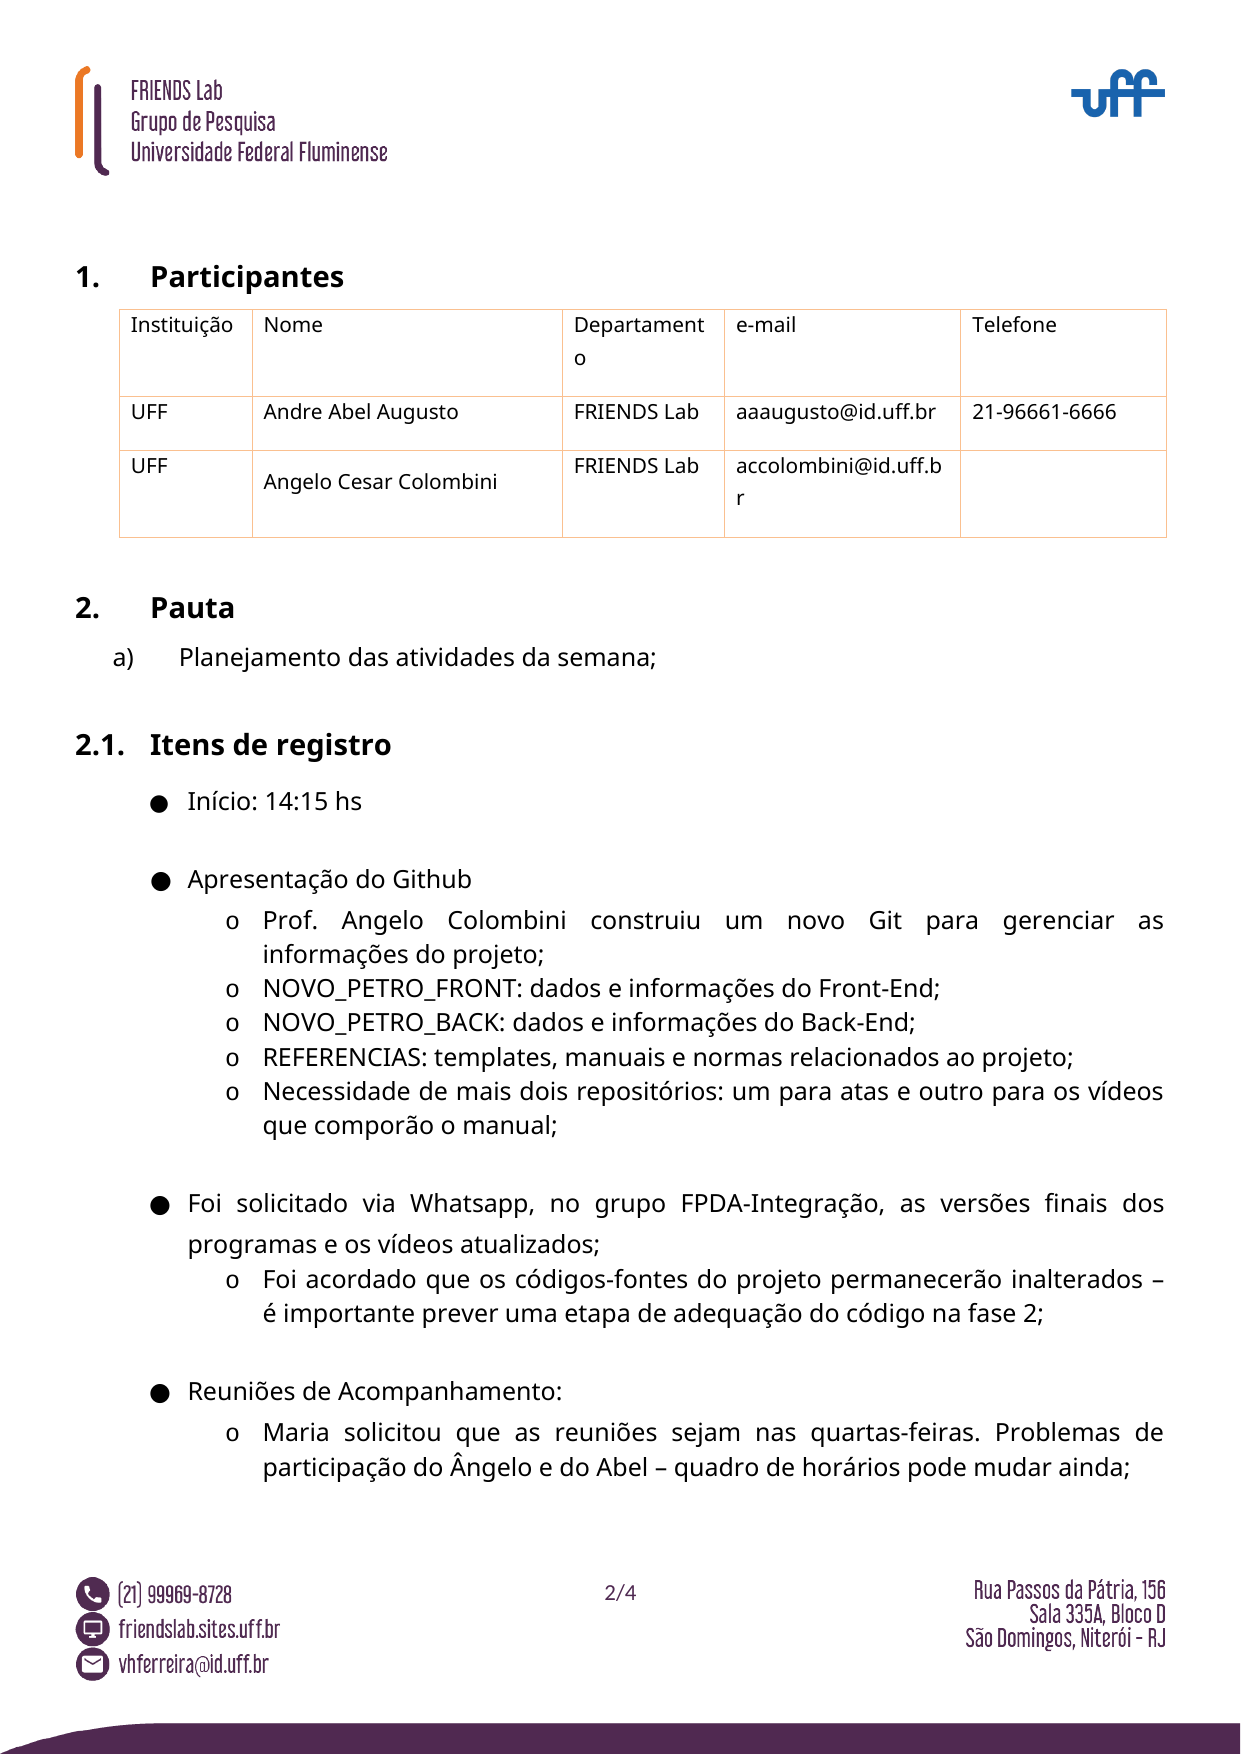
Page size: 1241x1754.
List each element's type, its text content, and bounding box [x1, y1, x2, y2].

table_cell UFF [120, 451, 252, 537]
table_header Departamento [563, 310, 724, 396]
picture [75, 66, 388, 176]
picture [0, 1723, 1241, 1754]
table_cell 21-96661-6666 [961, 397, 1166, 450]
list REFERENCIAS: templates, manuais e normas relacionados ao projeto; [225, 1039, 1165, 1073]
table_cell FRIENDS Lab [563, 397, 724, 450]
table_header e-mail [725, 310, 960, 396]
list Necessidade de mais dois repositórios: um para atas e outro para os vídeos que comporão o manual; [225, 1073, 1165, 1142]
picture [965, 1577, 1166, 1652]
list Itens de registro [75, 724, 1165, 764]
list Maria solicitou que as reuniões sejam nas quartas-feiras. Problemas de participação do Ângelo e do Abel – quadro de horários pode mudar ainda; [225, 1415, 1165, 1483]
list Apresentação do Github [150, 851, 1165, 902]
picture [75, 1577, 281, 1681]
table_cell Andre Abel Augusto [253, 397, 562, 450]
table_cell UFF [120, 397, 252, 450]
table_cell Angelo Cesar Colombini [253, 451, 562, 537]
list Foi acordado que os códigos-fontes do projeto permanecerão inalterados – é importante prever uma etapa de adequação do código na fase 2; [225, 1261, 1165, 1329]
table_cell aaaugusto@id.uff.br [725, 397, 960, 450]
list Início: 14:15 hs [149, 776, 1165, 823]
table_header Instituição [120, 310, 252, 396]
list Foi solicitado via Whatsapp, no grupo FPDA-Integração, as versões finais dos programas e os vídeos atualizados; [149, 1176, 1165, 1261]
table_header Nome [253, 310, 562, 396]
list Planejamento das atividades da semana; [112, 640, 1165, 674]
picture [1070, 68, 1166, 118]
list NOVO_PETRO_BACK: dados e informações do Back-End; [225, 1005, 1165, 1039]
table_cell accolombini@id.uff.br [725, 451, 960, 537]
list Participantes [75, 257, 1165, 296]
table_header Telefone [961, 310, 1166, 396]
table_cell FRIENDS Lab [563, 451, 724, 537]
list NOVO_PETRO_FRONT: dados e informações do Front-End; [225, 971, 1165, 1005]
table_cell [961, 451, 1166, 537]
list Reuniões de Acompanhamento: [149, 1364, 1165, 1415]
list Pauta [75, 588, 1165, 627]
list Prof. Angelo Colombini construiu um novo Git para gerenciar as informações do projeto; [225, 902, 1165, 971]
